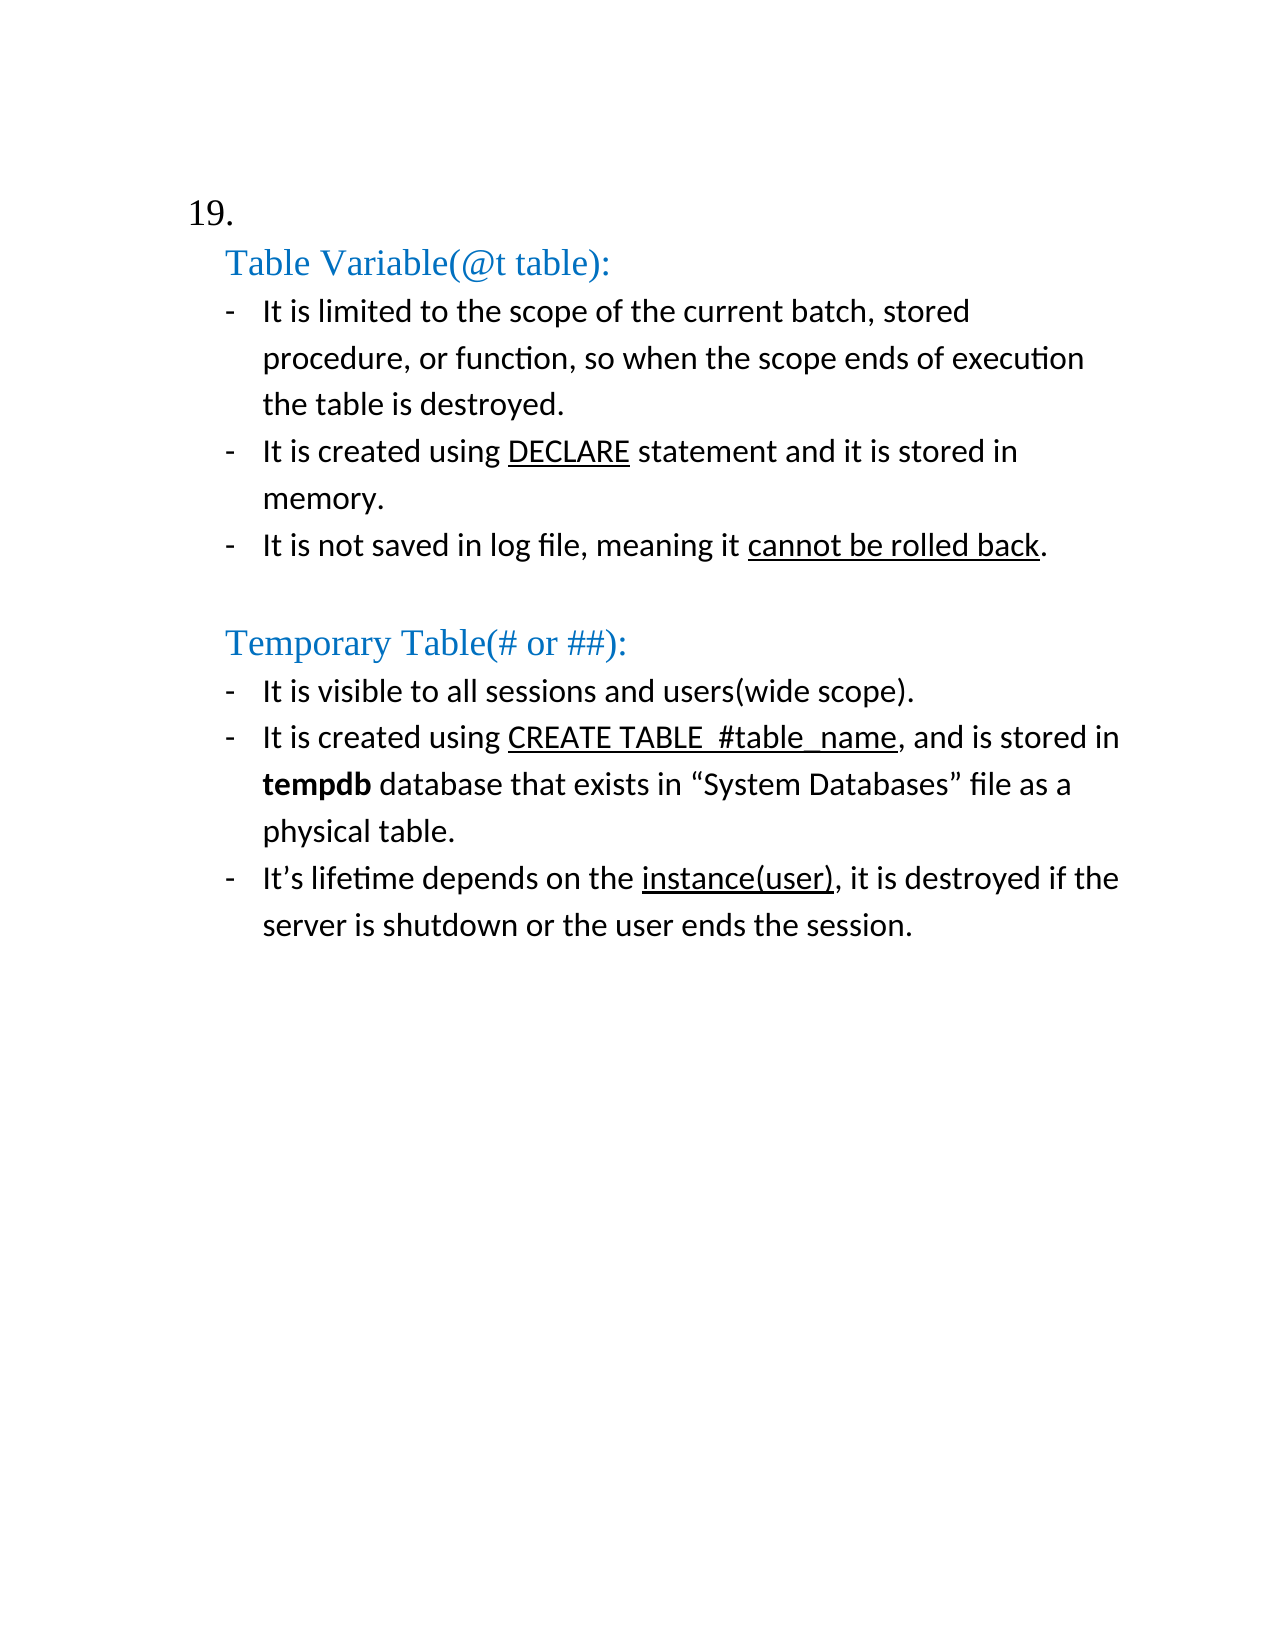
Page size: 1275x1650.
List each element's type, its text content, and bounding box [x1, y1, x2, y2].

list It’s lifetime depends on the instance(user), it is destroyed if the server is shutdown or the user ends the session. [225, 857, 1125, 944]
list It is created using DECLARE statement and it is stored in memory. [225, 430, 1125, 518]
text Table Variable(@t table): [225, 240, 1125, 283]
list It is created using CREATE TABLE #table_name, and is stored in tempdb database that exists in “System Databases” file as a physical table. [225, 716, 1125, 851]
list It is limited to the scope of the current batch, stored procedure, or function, so when the scope ends of execution the table is destroyed. [225, 290, 1125, 424]
list It is visible to all sessions and users(wide scope). [225, 670, 1125, 710]
text Temporary Table(# or ##): [225, 620, 1125, 663]
list It is not saved in log file, meaning it cannot be rolled back. [225, 524, 1125, 564]
